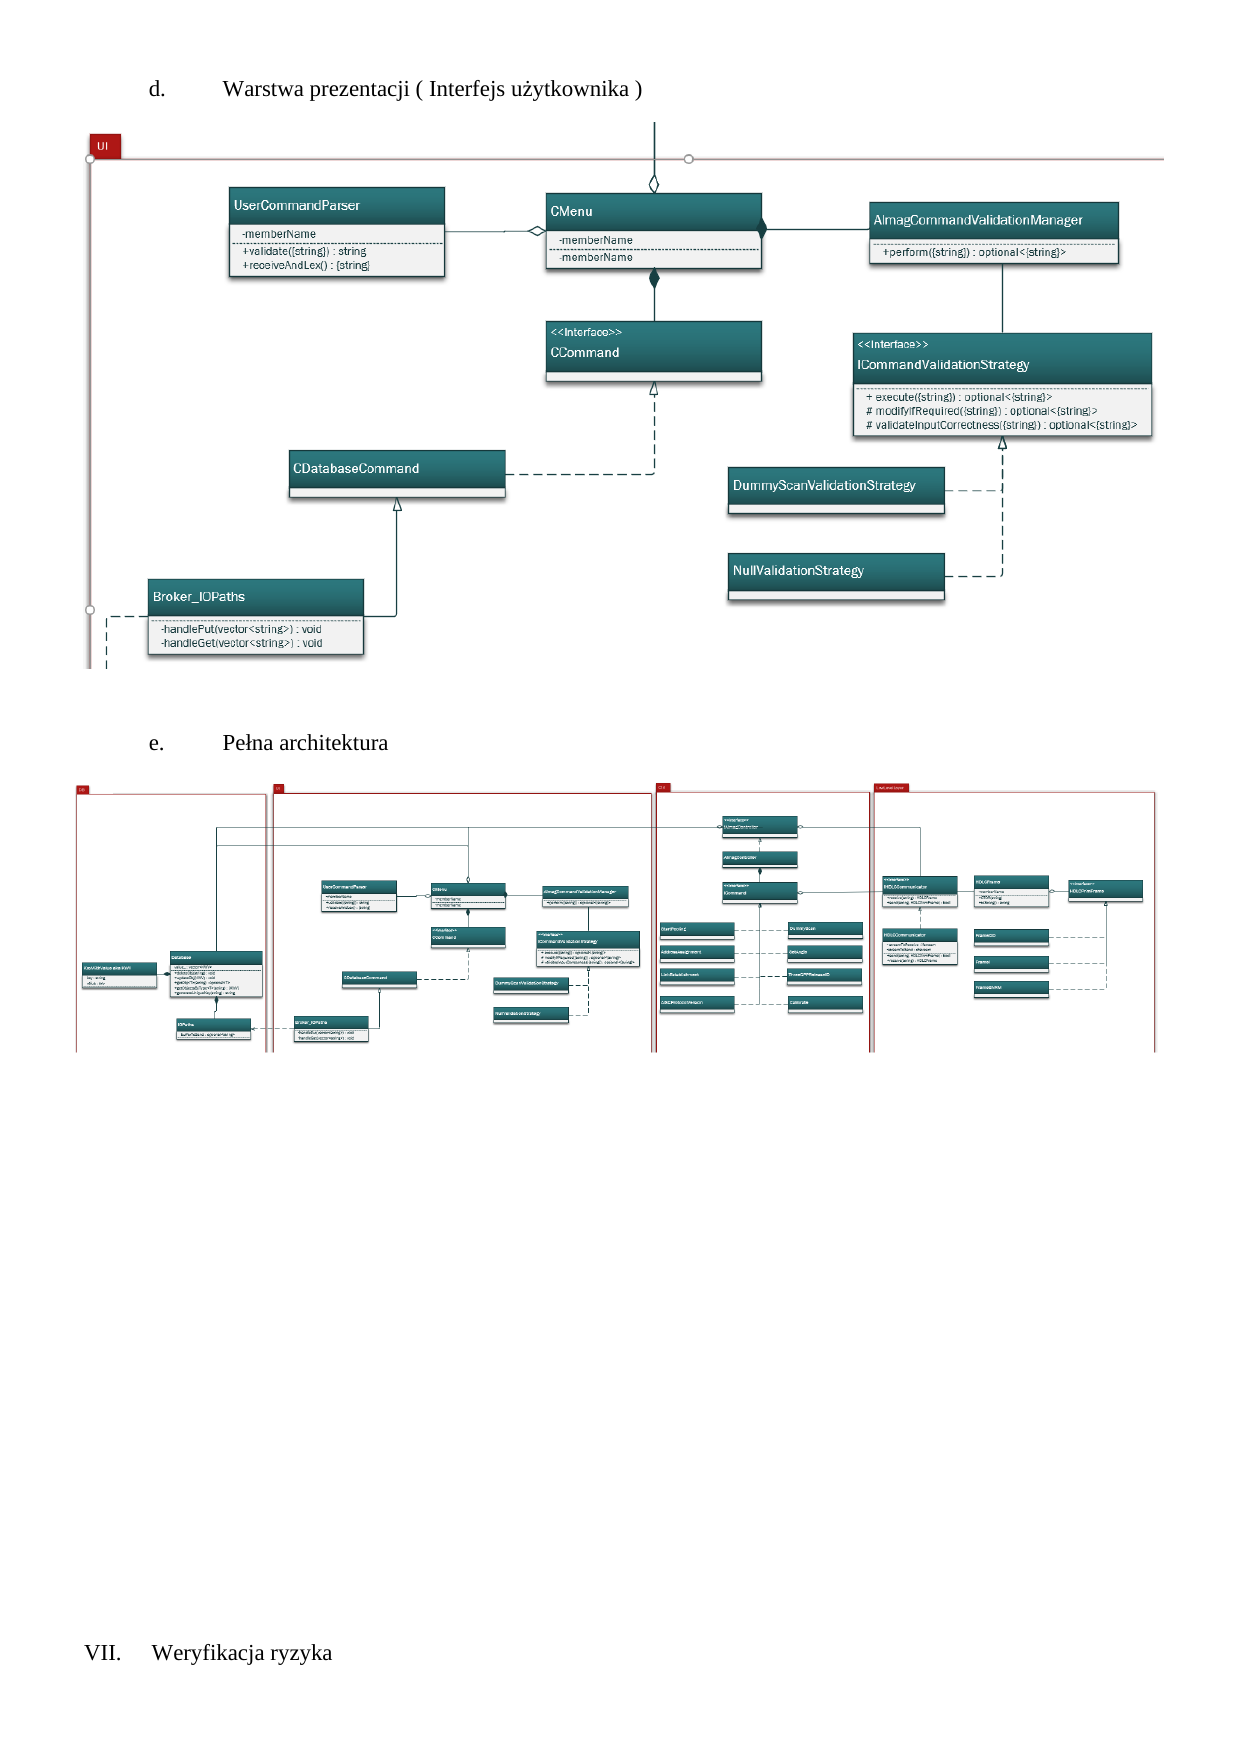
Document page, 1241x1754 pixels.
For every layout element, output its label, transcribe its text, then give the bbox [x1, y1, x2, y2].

picture [81, 122, 1164, 709]
list Pełna architektura [148, 729, 1158, 756]
list Weryfikacja ryzyka [84, 1639, 1158, 1665]
list Warstwa prezentacji ( Interfejs użytkownika ) [148, 75, 1158, 101]
picture [75, 776, 1159, 1053]
